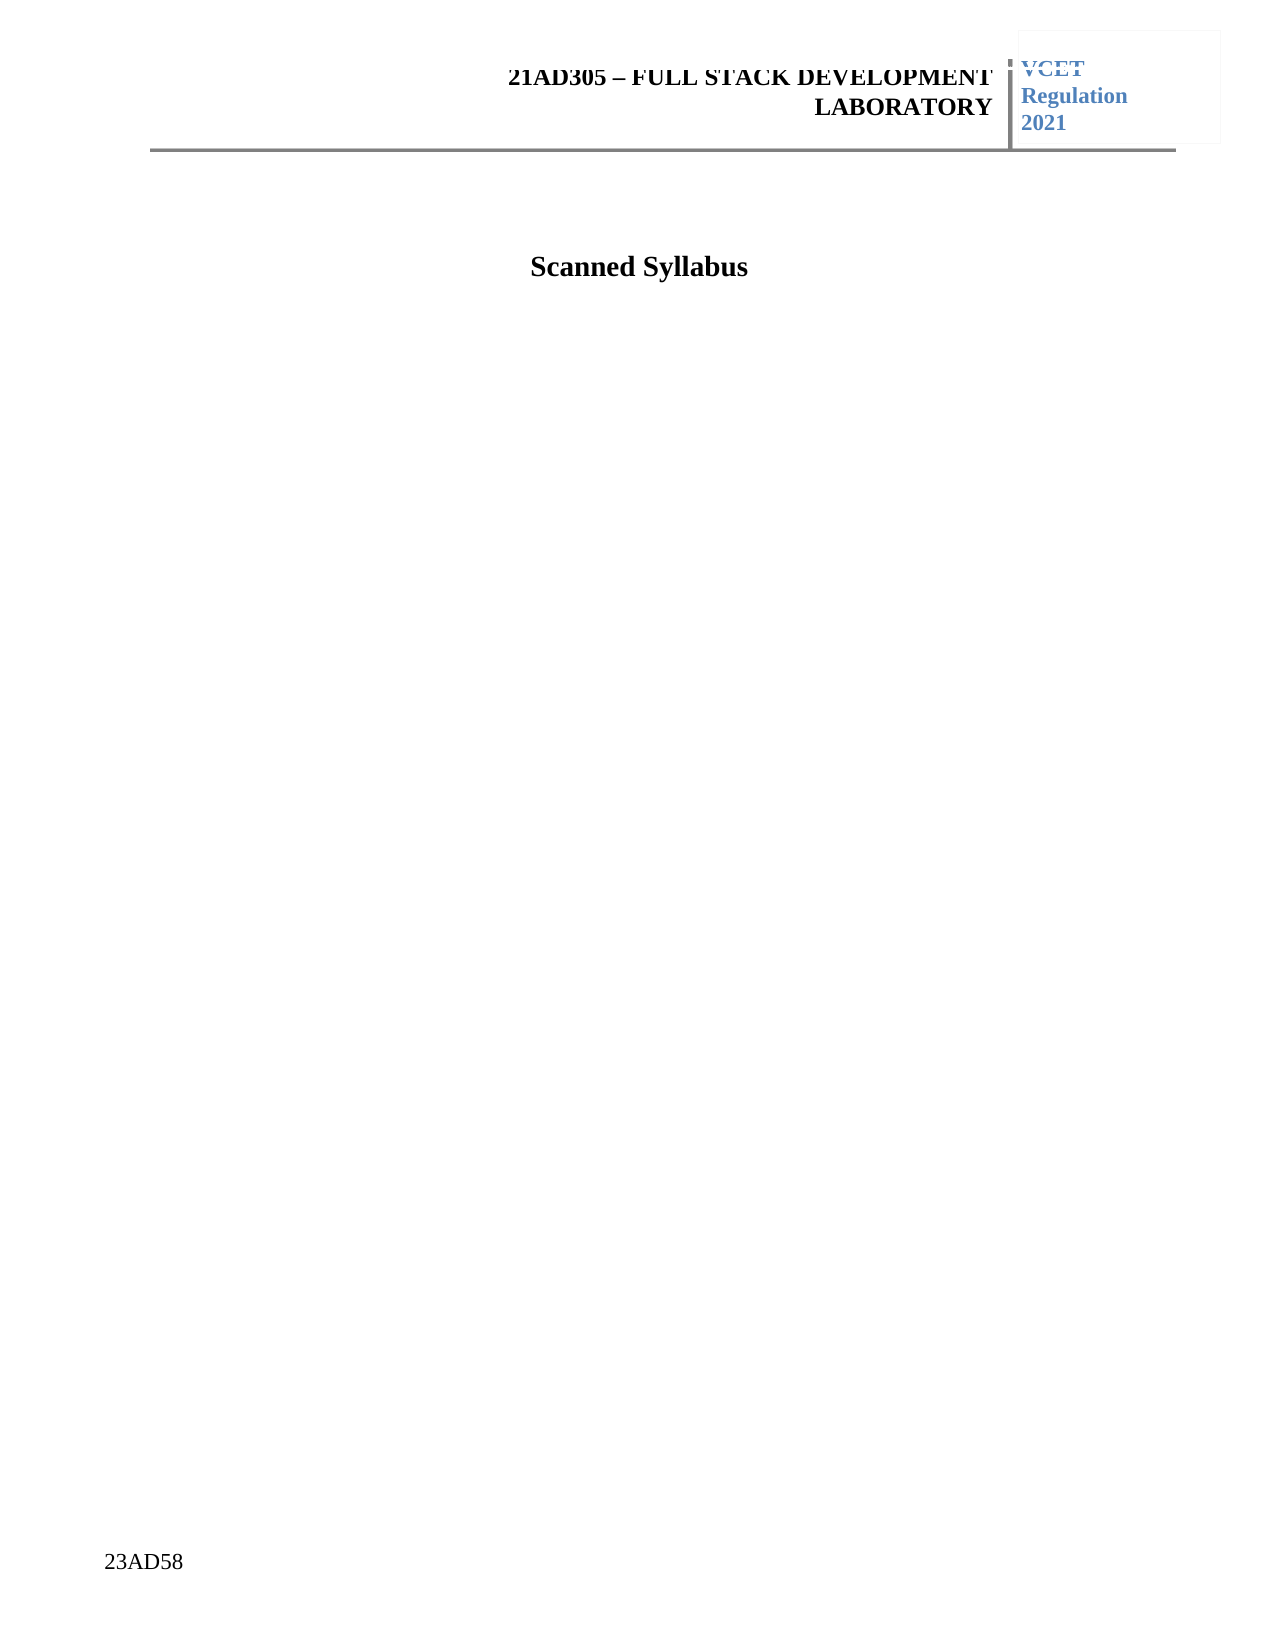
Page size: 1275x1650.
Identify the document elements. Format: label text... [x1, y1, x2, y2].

picture [21, 0, 1176, 152]
text Scanned Syllabus [191, 249, 1087, 282]
picture [1019, 31, 1176, 143]
